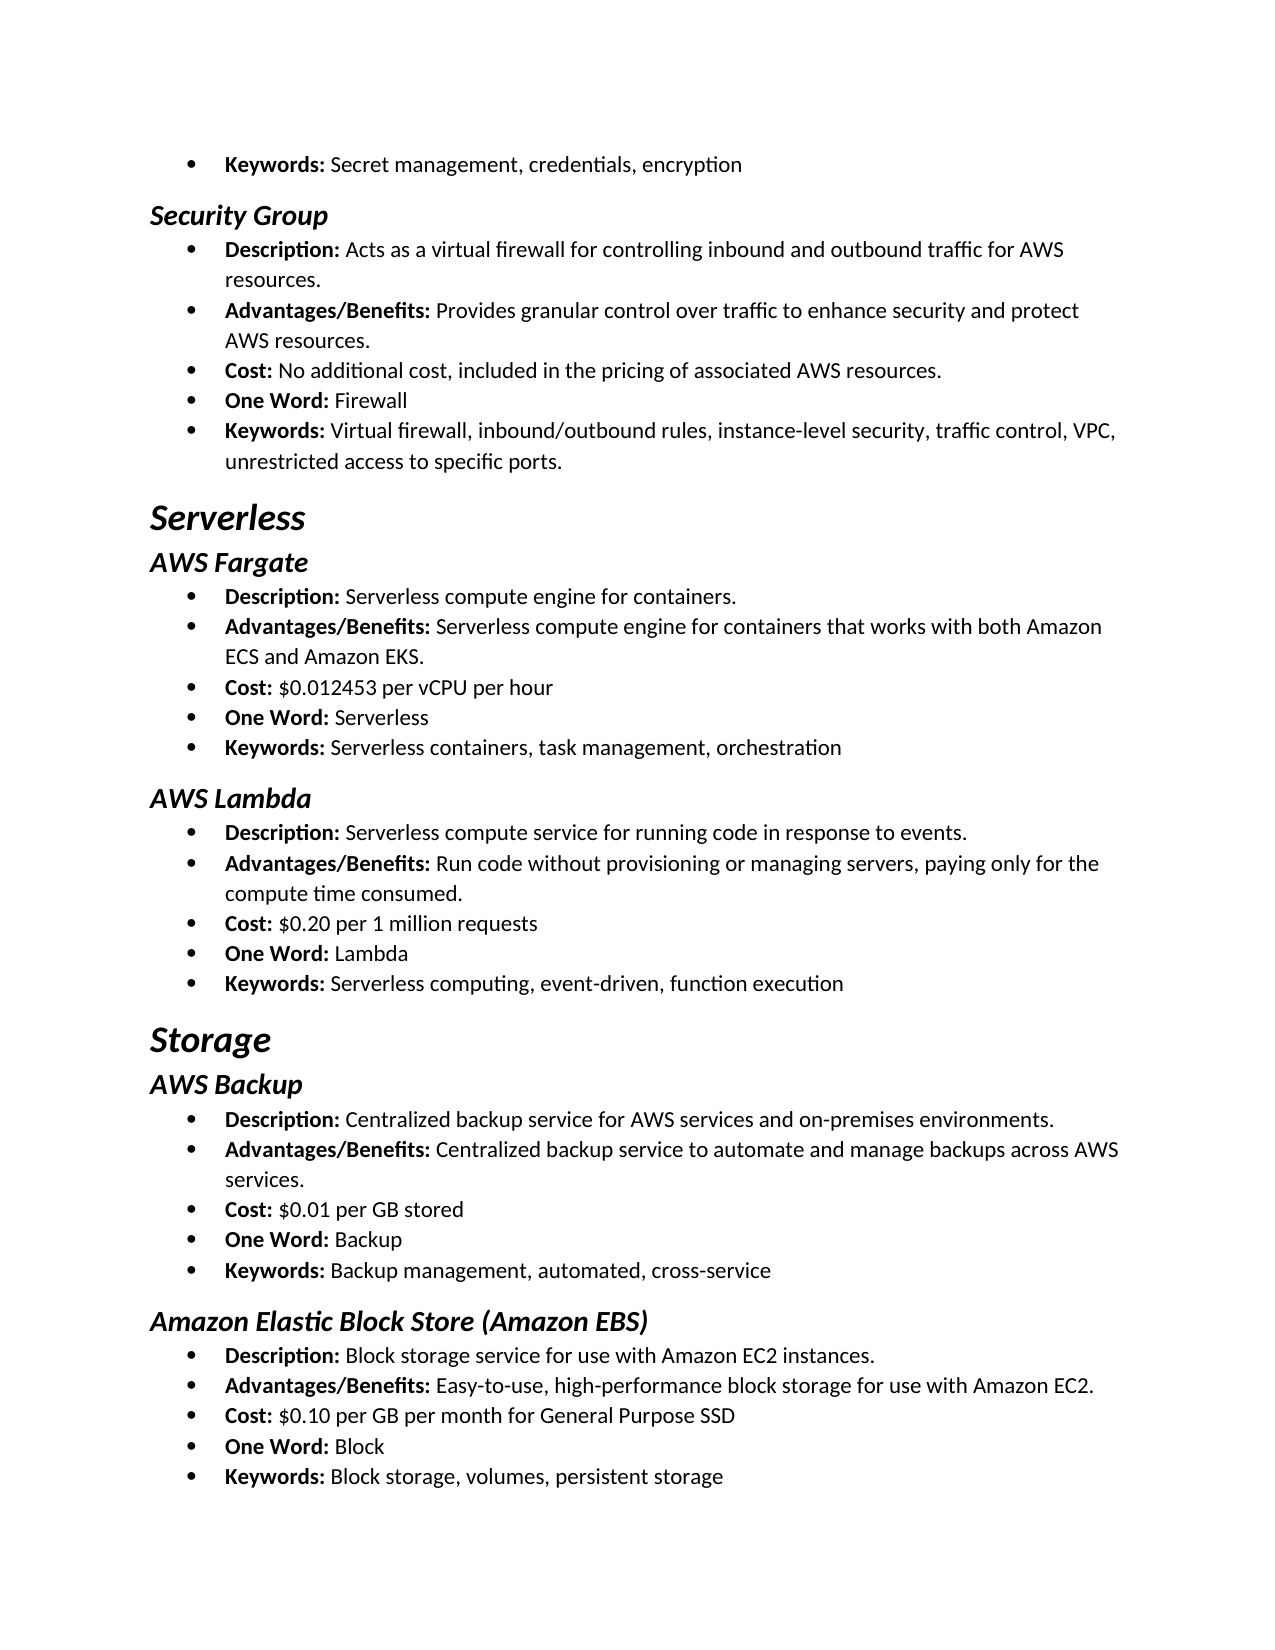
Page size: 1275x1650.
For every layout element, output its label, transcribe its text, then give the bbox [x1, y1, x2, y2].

list Description: Centralized backup service for AWS services and on-premises environments. [187, 1105, 1125, 1133]
list Advantages/Benefits: Run code without provisioning or managing servers, paying only for the compute time consumed. [187, 849, 1125, 907]
list Keywords: Serverless containers, task management, orchestration [187, 733, 1125, 761]
subtitle AWS Fargate [150, 544, 1125, 579]
list Description: Serverless compute service for running code in response to events. [187, 818, 1125, 846]
subtitle AWS Backup [150, 1066, 1125, 1102]
list Keywords: Virtual firewall, inbound/outbound rules, instance-level security, traffic control, VPC, unrestricted access to specific ports. [187, 417, 1125, 475]
list Description: Acts as a virtual firewall for controlling inbound and outbound traffic for AWS resources. [187, 235, 1125, 293]
list Cost: $0.012453 per vCPU per hour [187, 673, 1125, 701]
list Description: Block storage service for use with Amazon EC2 instances. [187, 1341, 1125, 1369]
list Keywords: Serverless computing, event-driven, function execution [187, 969, 1125, 997]
list Cost: No additional cost, included in the pricing of associated AWS resources. [187, 356, 1125, 384]
list Cost: $0.10 per GB per month for General Purpose SSD [187, 1402, 1125, 1429]
list Advantages/Benefits: Provides granular control over traffic to enhance security and protect AWS resources. [187, 296, 1125, 354]
list Keywords: Block storage, volumes, persistent storage [187, 1462, 1125, 1490]
list Keywords: Backup management, automated, cross-service [187, 1256, 1125, 1284]
list One Word: Block [187, 1432, 1125, 1460]
list One Word: Serverless [187, 703, 1125, 731]
list Keywords: Secret management, credentials, encryption [187, 150, 1125, 178]
list Cost: $0.01 per GB stored [187, 1195, 1125, 1223]
subtitle AWS Lambda [150, 780, 1125, 816]
list Advantages/Benefits: Serverless compute engine for containers that works with both Amazon ECS and Amazon EKS. [187, 612, 1125, 671]
subtitle Serverless [150, 494, 1125, 539]
subtitle Storage [150, 1016, 1125, 1062]
subtitle Amazon Elastic Block Store (Amazon EBS) [150, 1303, 1125, 1338]
subtitle Security Group [150, 197, 1125, 232]
list Advantages/Benefits: Easy-to-use, high-performance block storage for use with Amazon EC2. [187, 1371, 1125, 1399]
list Description: Serverless compute engine for containers. [187, 582, 1125, 610]
list Cost: $0.20 per 1 million requests [187, 909, 1125, 937]
list One Word: Firewall [187, 386, 1125, 414]
list One Word: Backup [187, 1226, 1125, 1254]
list Advantages/Benefits: Centralized backup service to automate and manage backups across AWS services. [187, 1135, 1125, 1193]
list One Word: Lambda [187, 939, 1125, 967]
